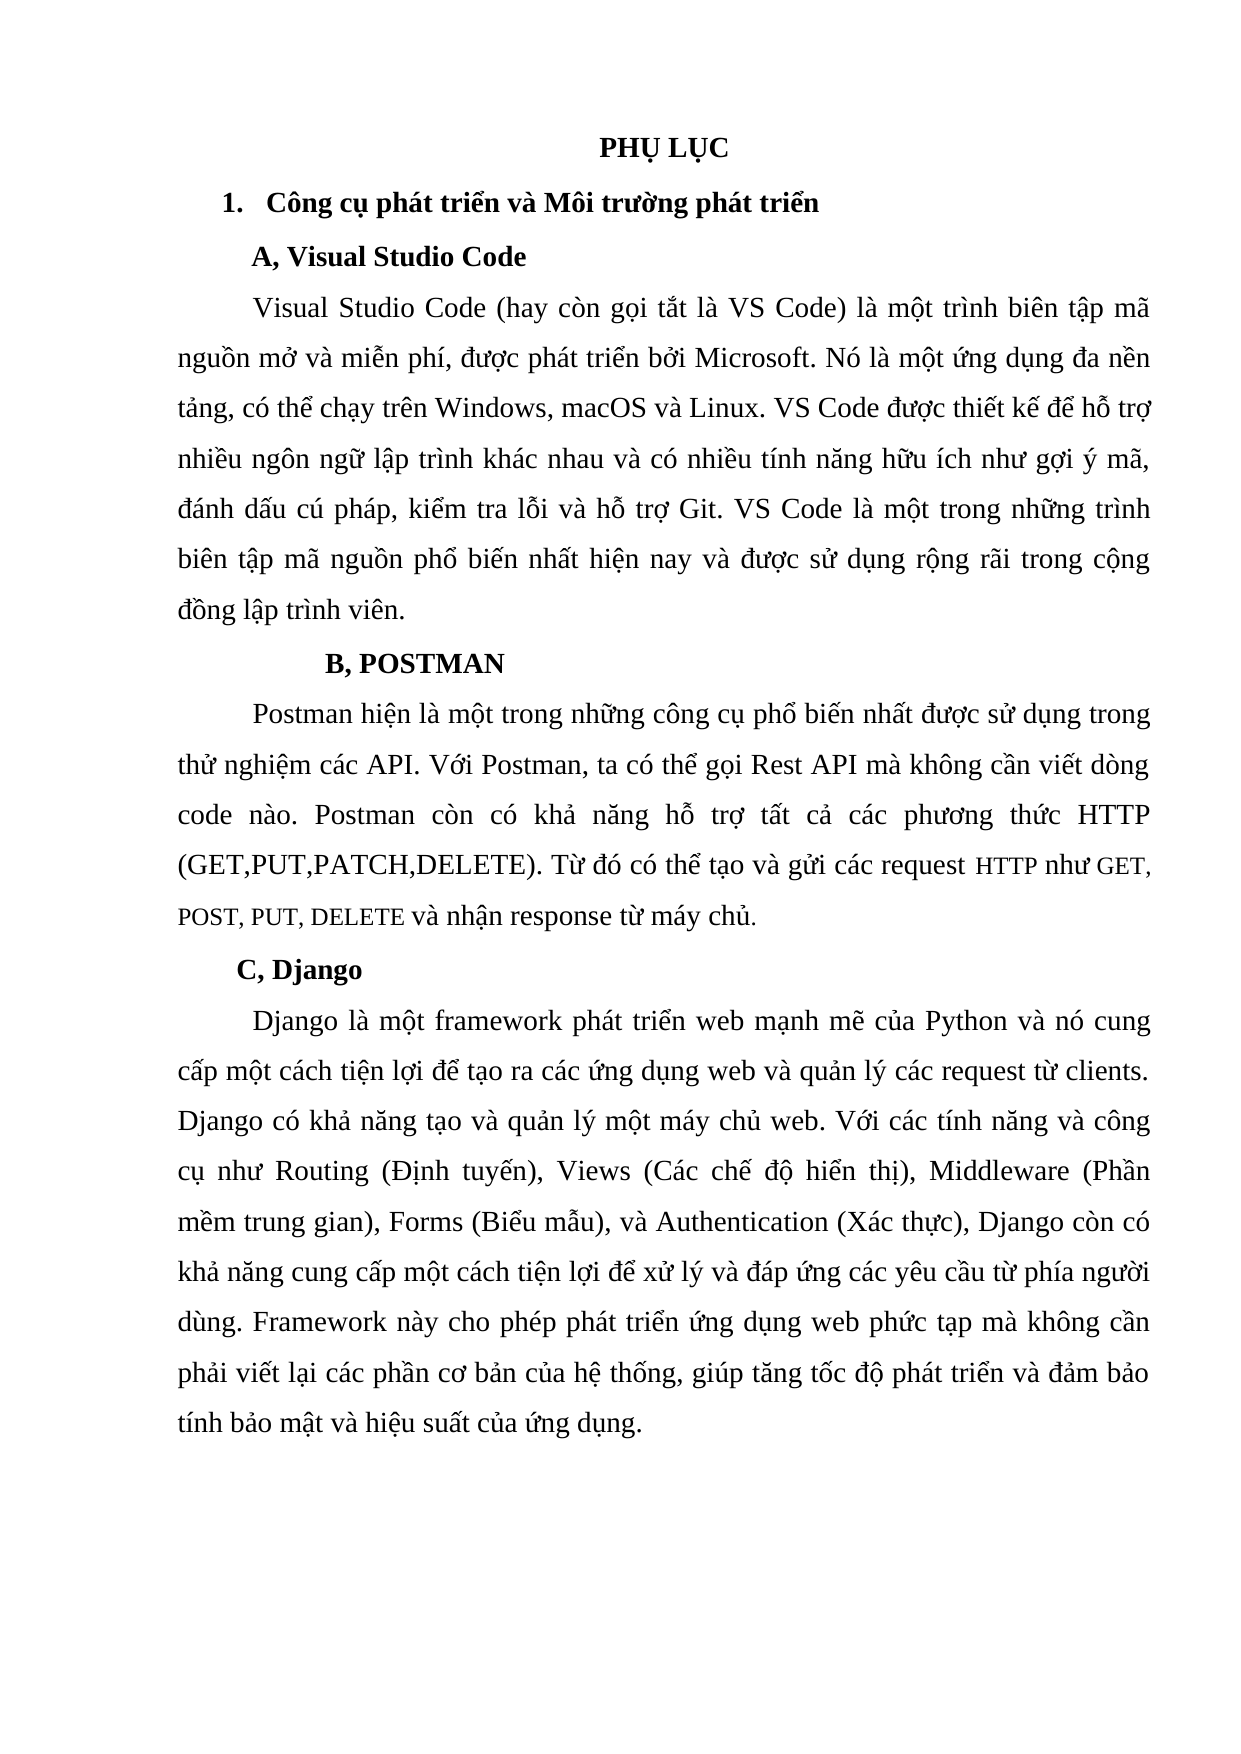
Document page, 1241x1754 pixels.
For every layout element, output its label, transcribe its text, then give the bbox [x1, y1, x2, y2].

subtitle C, Django [236, 952, 1152, 986]
subtitle A, Visual Studio Code [251, 239, 1152, 273]
text Visual Studio Code (hay còn gọi tắt là VS Code) là một trình biên tập mã nguồn mở và miễn phí, được phát triển bởi Microsoft. Nó là một ứng dụng đa nền tảng, có thể chạy trên Windows, macOS và Linux. VS Code được thiết kế để hỗ trợ nhiều ngôn ngữ lập trình khác nhau và có nhiều tính năng hữu ích như gợi ý mã, đánh dấu cú pháp, kiểm tra lỗi và hỗ trợ Git. VS Code là một trong những trình biên tập mã nguồn phổ biến nhất hiện nay và được sử dụng rộng rãi trong cộng đồng lập trình viên. [177, 290, 1152, 625]
subtitle B, POSTMAN [325, 646, 1152, 680]
subtitle Công cụ phát triển và Môi trường phát triển [221, 185, 1152, 219]
text Postman hiện là một trong những công cụ phổ biến nhất được sử dụng trong thử nghiệm các API. Với Postman, ta có thể gọi Rest API mà không cần viết dòng code nào. Postman còn có khả năng hỗ trợ tất cả các phương thức HTTP (GET,PUT,PATCH,DELETE). Từ đó có thể tạo và gửi các request HTTP như GET, POST, PUT, DELETE và nhận response từ máy chủ. [177, 697, 1152, 931]
text PHỤ LỤC [177, 131, 1152, 164]
text Django là một framework phát triển web mạnh mẽ của Python và nó cung cấp một cách tiện lợi để tạo ra các ứng dụng web và quản lý các request từ clients. Django có khả năng tạo và quản lý một máy chủ web. Với các tính năng và công cụ như Routing (Định tuyến), Views (Các chế độ hiển thị), Middleware (Phần mềm trung gian), Forms (Biểu mẫu), và Authentication (Xác thực), Django còn có khả năng cung cấp một cách tiện lợi để xử lý và đáp ứng các yêu cầu từ phía người dùng. Framework này cho phép phát triển ứng dụng web phức tạp mà không cần phải viết lại các phần cơ bản của hệ thống, giúp tăng tốc độ phát triển và đảm bảo tính bảo mật và hiệu suất của ứng dụng. [177, 1003, 1152, 1439]
